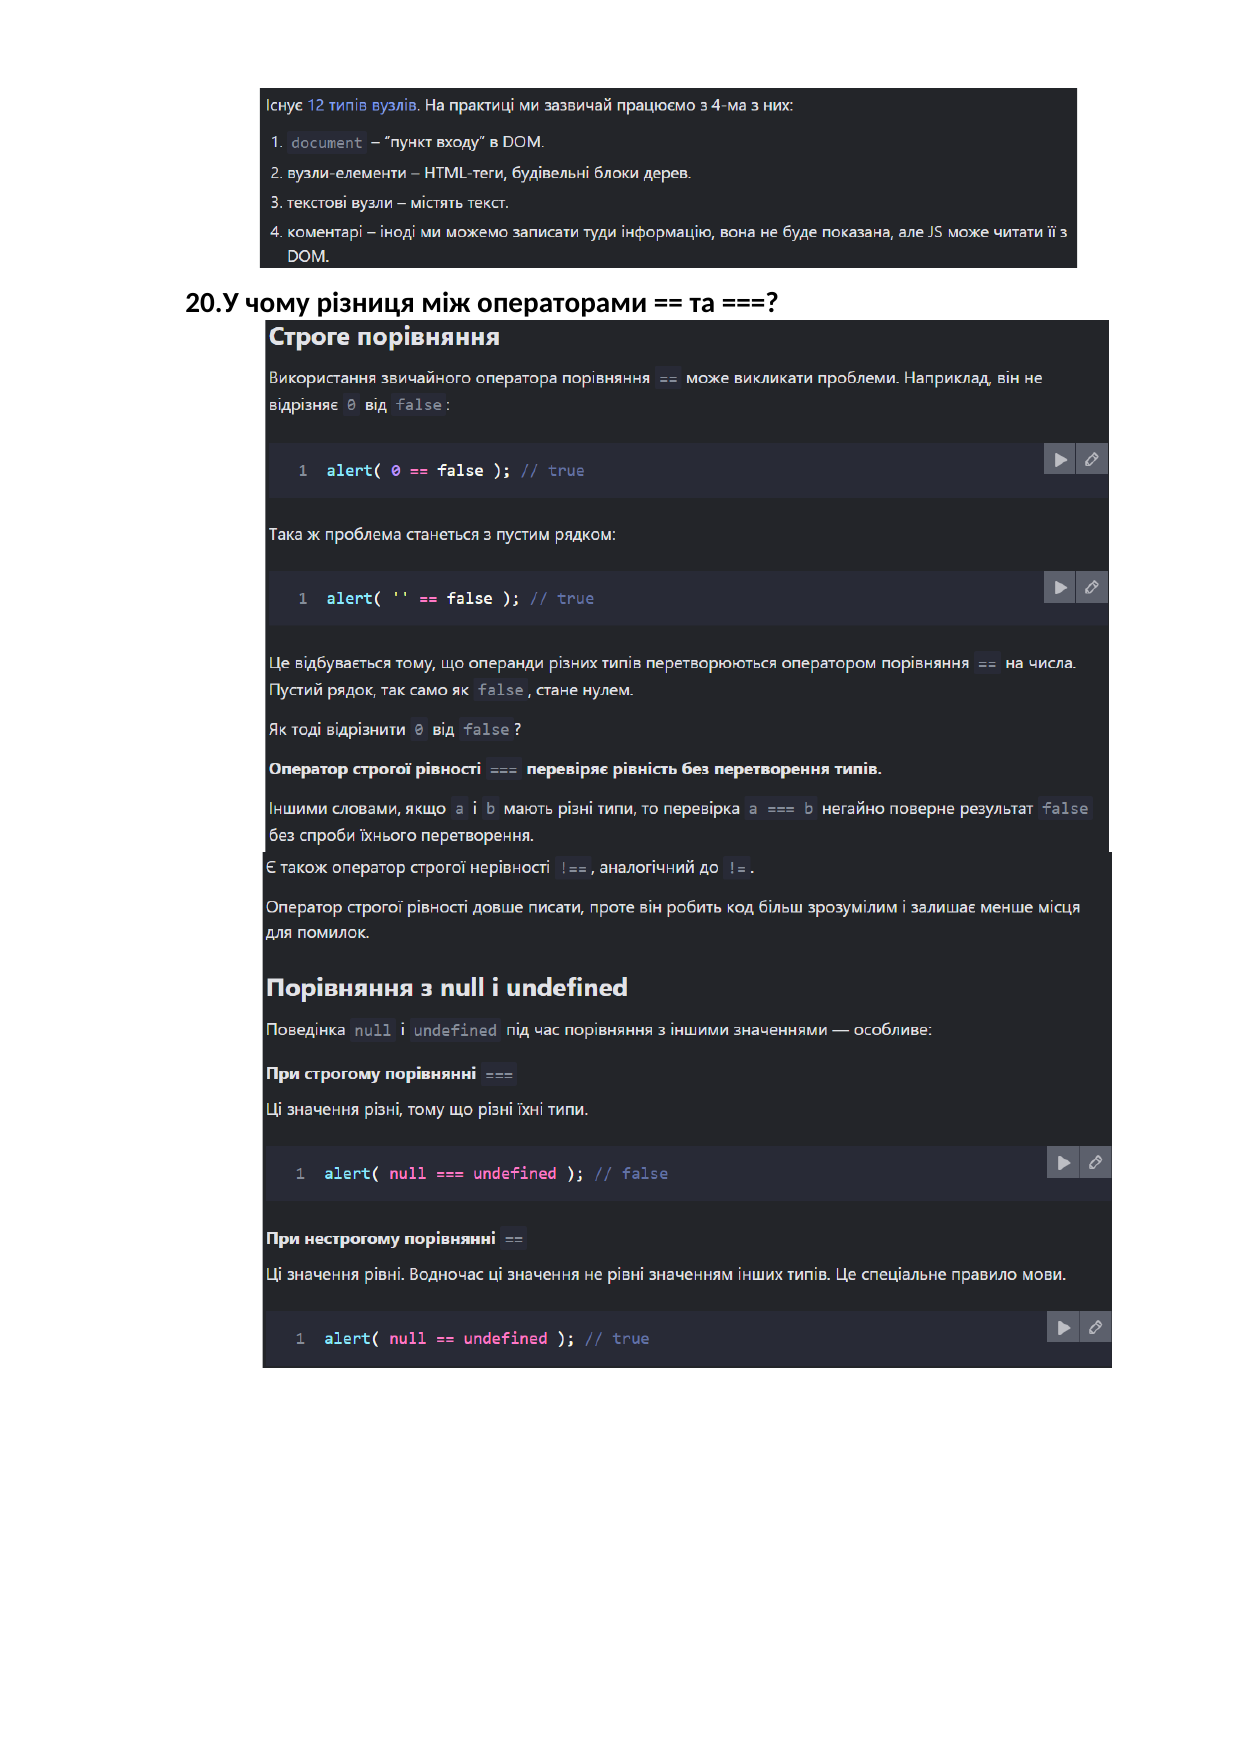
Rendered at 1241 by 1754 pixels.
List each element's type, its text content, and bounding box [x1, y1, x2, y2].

picture [262, 320, 1112, 1368]
list У чому різниця між операторами == та ===? [185, 284, 1152, 320]
picture [259, 88, 1078, 268]
